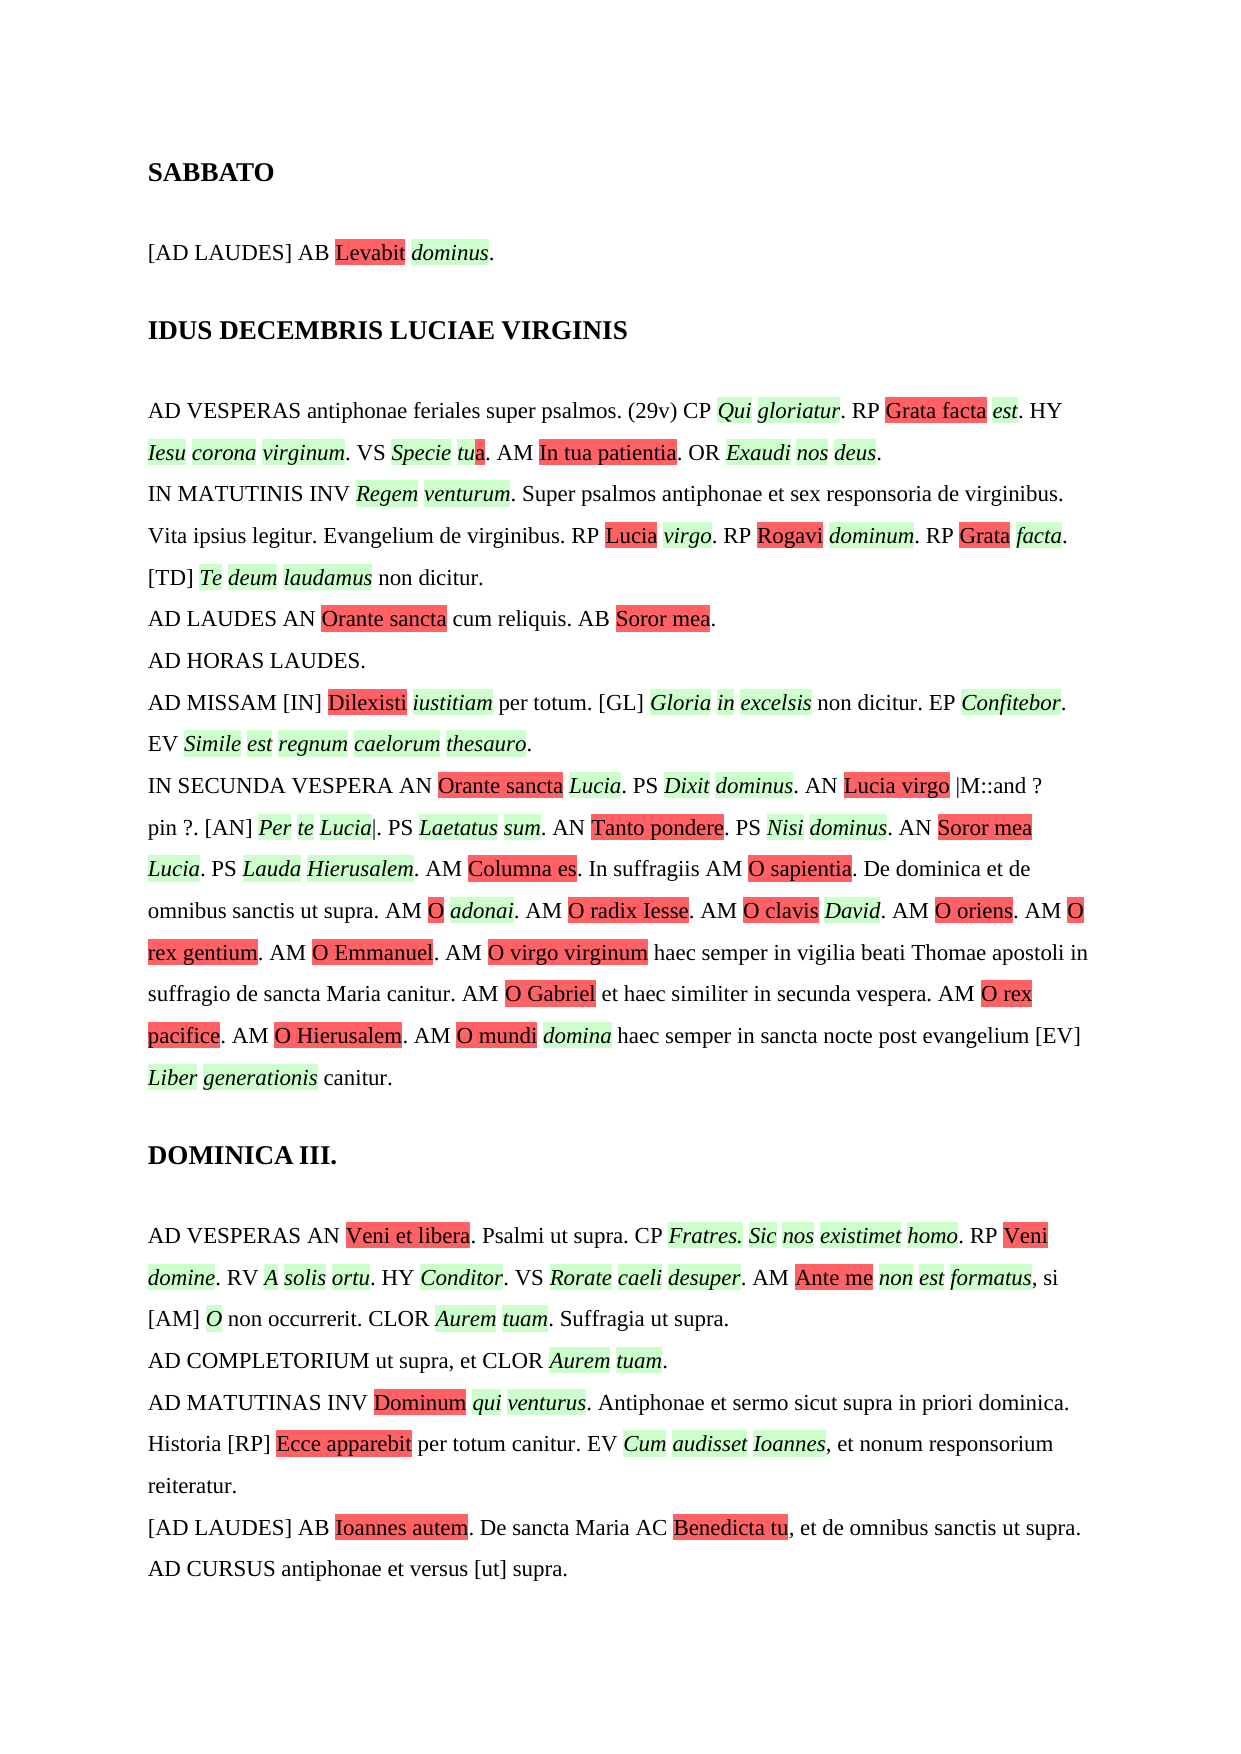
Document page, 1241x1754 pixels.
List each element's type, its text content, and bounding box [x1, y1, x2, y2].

text AD HORAS LAUDES. [148, 635, 1093, 677]
text IN MATUTINIS INV Regem venturum. Super psalmos antiphonae et sex responsoria de virginibus. Vita ipsius legitur. Evangelium de virginibus. RP Lucia virgo. RP Rogavi dominum. RP Grata facta. [TD] Te deum laudamus non dicitur. [148, 468, 1093, 593]
text AD LAUDES AN Orante sancta cum reliquis. AB Soror mea. [148, 593, 1093, 635]
text AD COMPLETORIUM ut supra, et CLOR Aurem tuam. [148, 1335, 1093, 1377]
subtitle DOMINICA III. [148, 1131, 1093, 1173]
text AD MISSAM [IN] Dilexisti iustitiam per totum. [GL] Gloria in excelsis non dicitur. EP Confitebor. EV Simile est regnum caelorum thesauro. [148, 677, 1093, 760]
text AD CURSUS antiphonae et versus [ut] supra. [148, 1543, 1093, 1585]
text AD VESPERAS antiphonae feriales super psalmos. (29v) CP Qui gloriatur. RP Grata facta est. HY Iesu corona virginum. VS Specie tua. AM In tua patientia. OR Exaudi nos deus. [148, 385, 1093, 468]
text [AD LAUDES] AB Levabit dominus. [148, 227, 1093, 268]
text AD MATUTINAS INV Dominum qui venturus. Antiphonae et sermo sicut supra in priori dominica. Historia [RP] Ecce apparebit per totum canitur. EV Cum audisset Ioannes, et nonum responsorium reiteratur. [148, 1377, 1093, 1502]
text AD VESPERAS AN Veni et libera. Psalmi ut supra. CP Fratres. Sic nos existimet homo. RP Veni domine. RV A solis ortu. HY Conditor. VS Rorate caeli desuper. AM Ante me non est formatus, si [AM] O non occurrerit. CLOR Aurem tuam. Suffragia ut supra. [148, 1210, 1093, 1335]
text [AD LAUDES] AB Ioannes autem. De sancta Maria AC Benedicta tu, et de omnibus sanctis ut supra. [148, 1502, 1093, 1543]
text IN SECUNDA VESPERA AN Orante sancta Lucia. PS Dixit dominus. AN Lucia virgo |M::and ? pin ?. [AN] Per te Lucia|. PS Laetatus sum. AN Tanto pondere. PS Nisi dominus. AN Soror mea Lucia. PS Lauda Hierusalem. AM Columna es. In suffragiis AM O sapientia. De dominica et de omnibus sanctis ut supra. AM O adonai. AM O radix Iesse. AM O clavis David. AM O oriens. AM O rex gentium. AM O Emmanuel. AM O virgo virginum haec semper in vigilia beati Thomae apostoli in suffragio de sancta Maria canitur. AM O Gabriel et haec similiter in secunda vespera. AM O rex pacifice. AM O Hierusalem. AM O mundi domina haec semper in sancta nocte post evangelium [EV] Liber generationis canitur. [148, 760, 1093, 1093]
subtitle SABBATO [148, 148, 1093, 189]
subtitle IDUS DECEMBRIS LUCIAE VIRGINIS [148, 306, 1093, 348]
